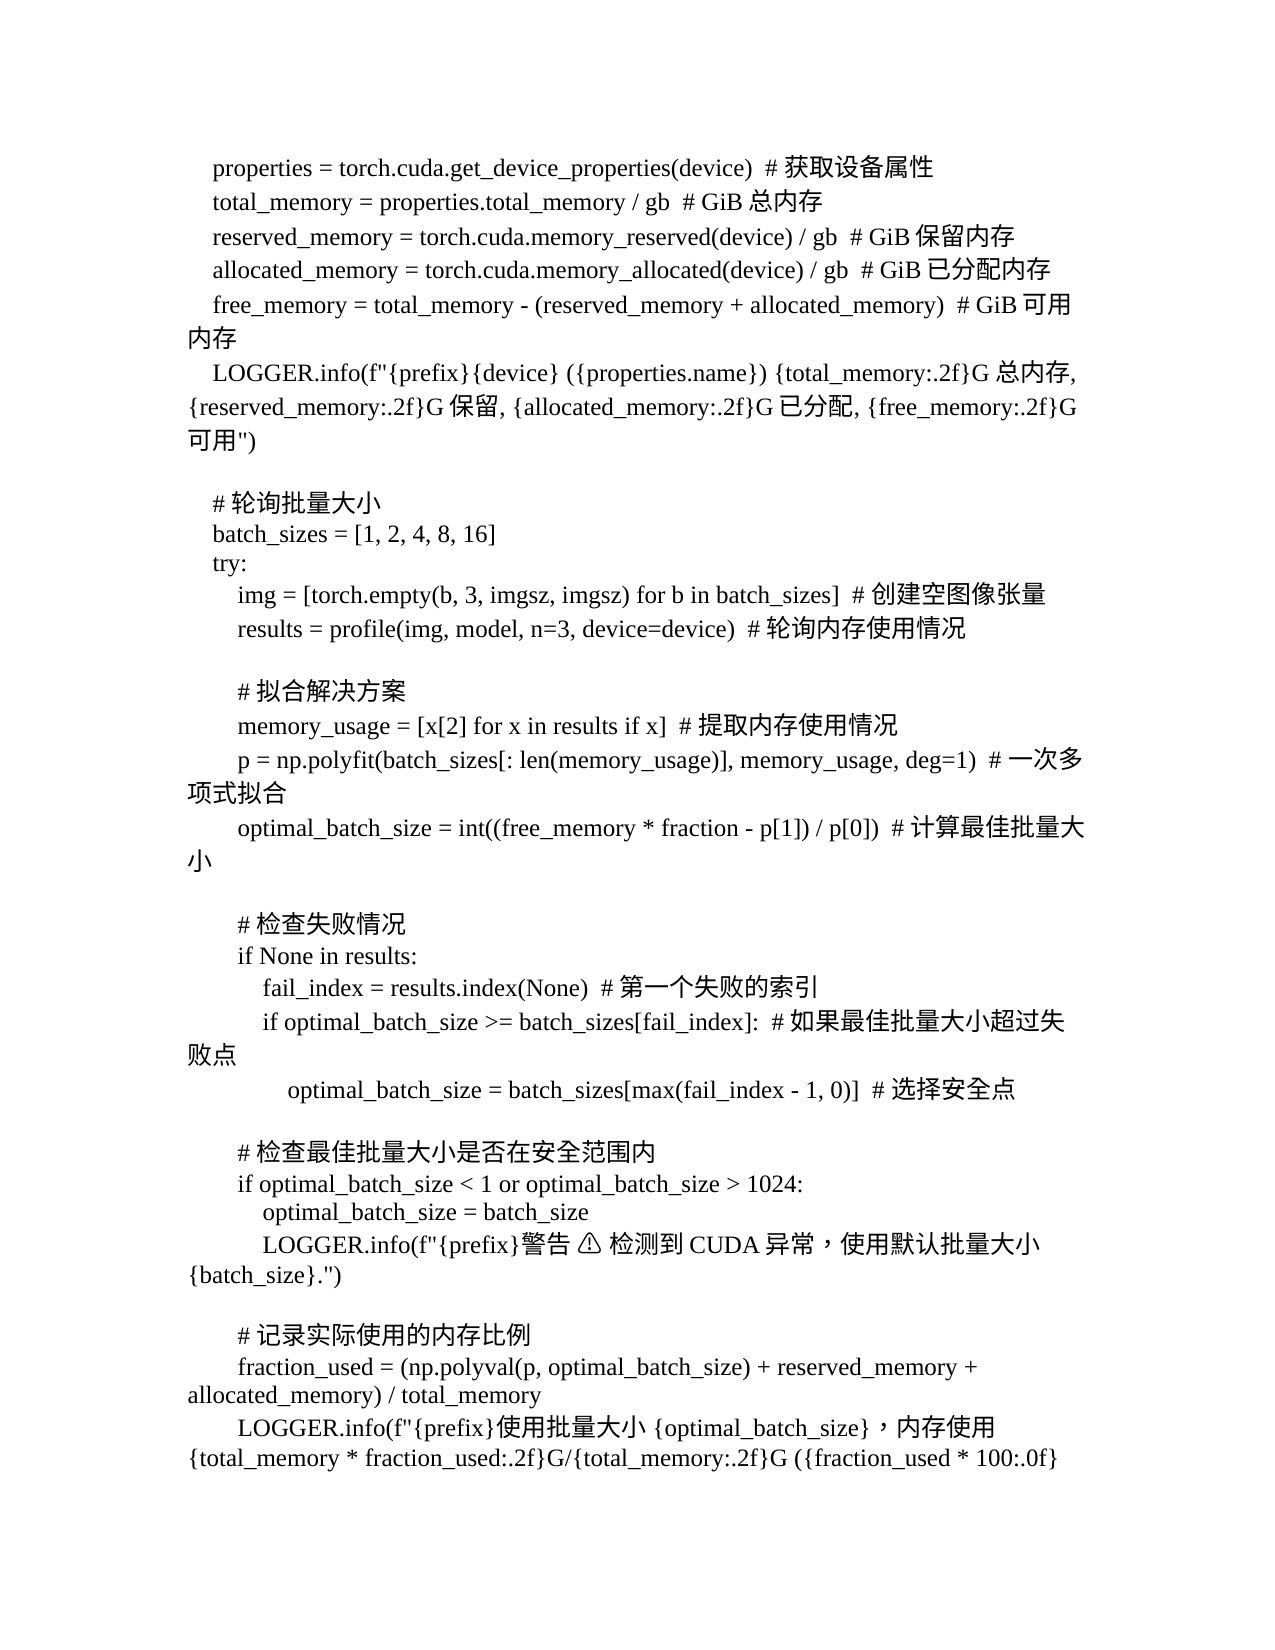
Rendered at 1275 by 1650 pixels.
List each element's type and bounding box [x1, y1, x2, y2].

text [187, 150, 1087, 1472]
